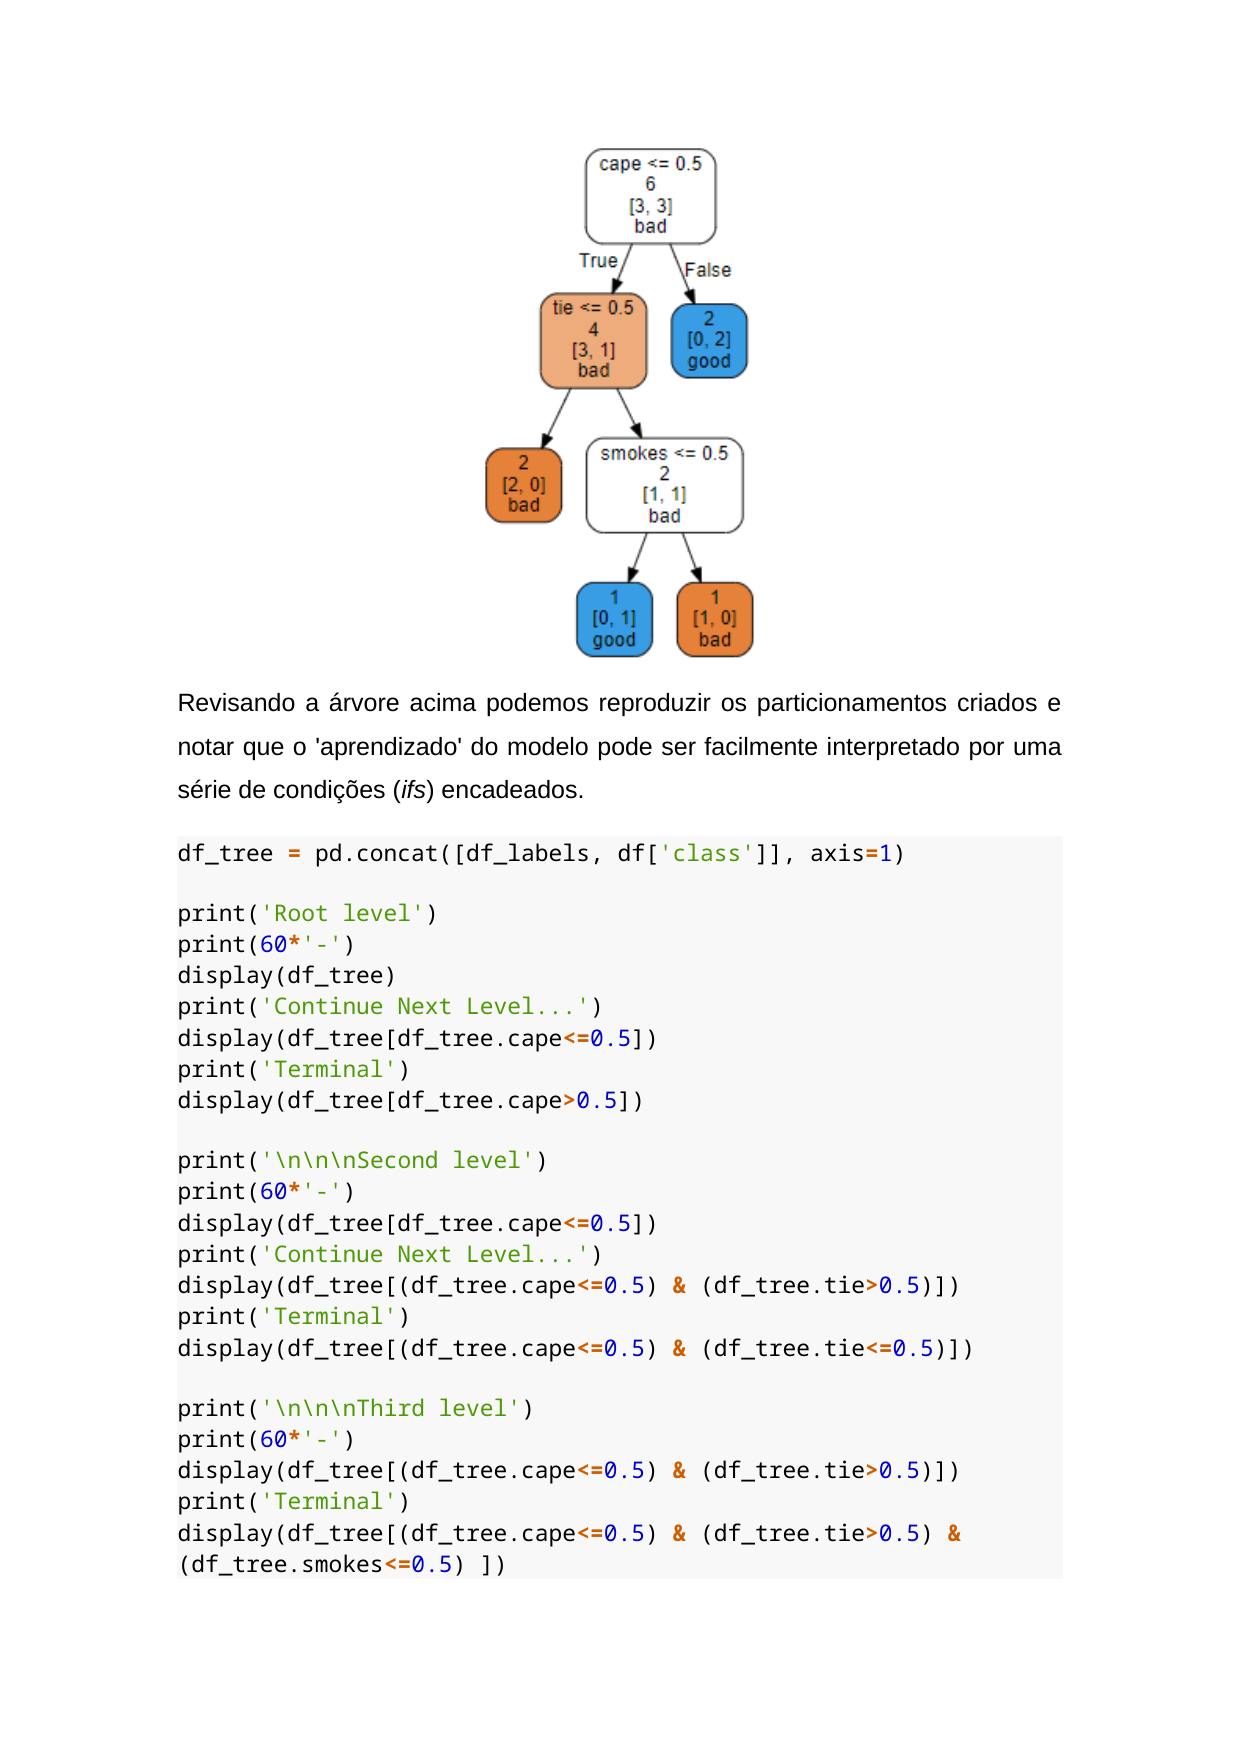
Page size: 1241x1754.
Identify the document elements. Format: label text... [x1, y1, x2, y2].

text Revisando a árvore acima podemos reproduzir os particionamentos criados e notar que o 'aprendizado' do modelo pode ser facilmente interpretado por uma série de condições (ifs) encadeados. [177, 688, 1063, 803]
picture [470, 147, 771, 670]
